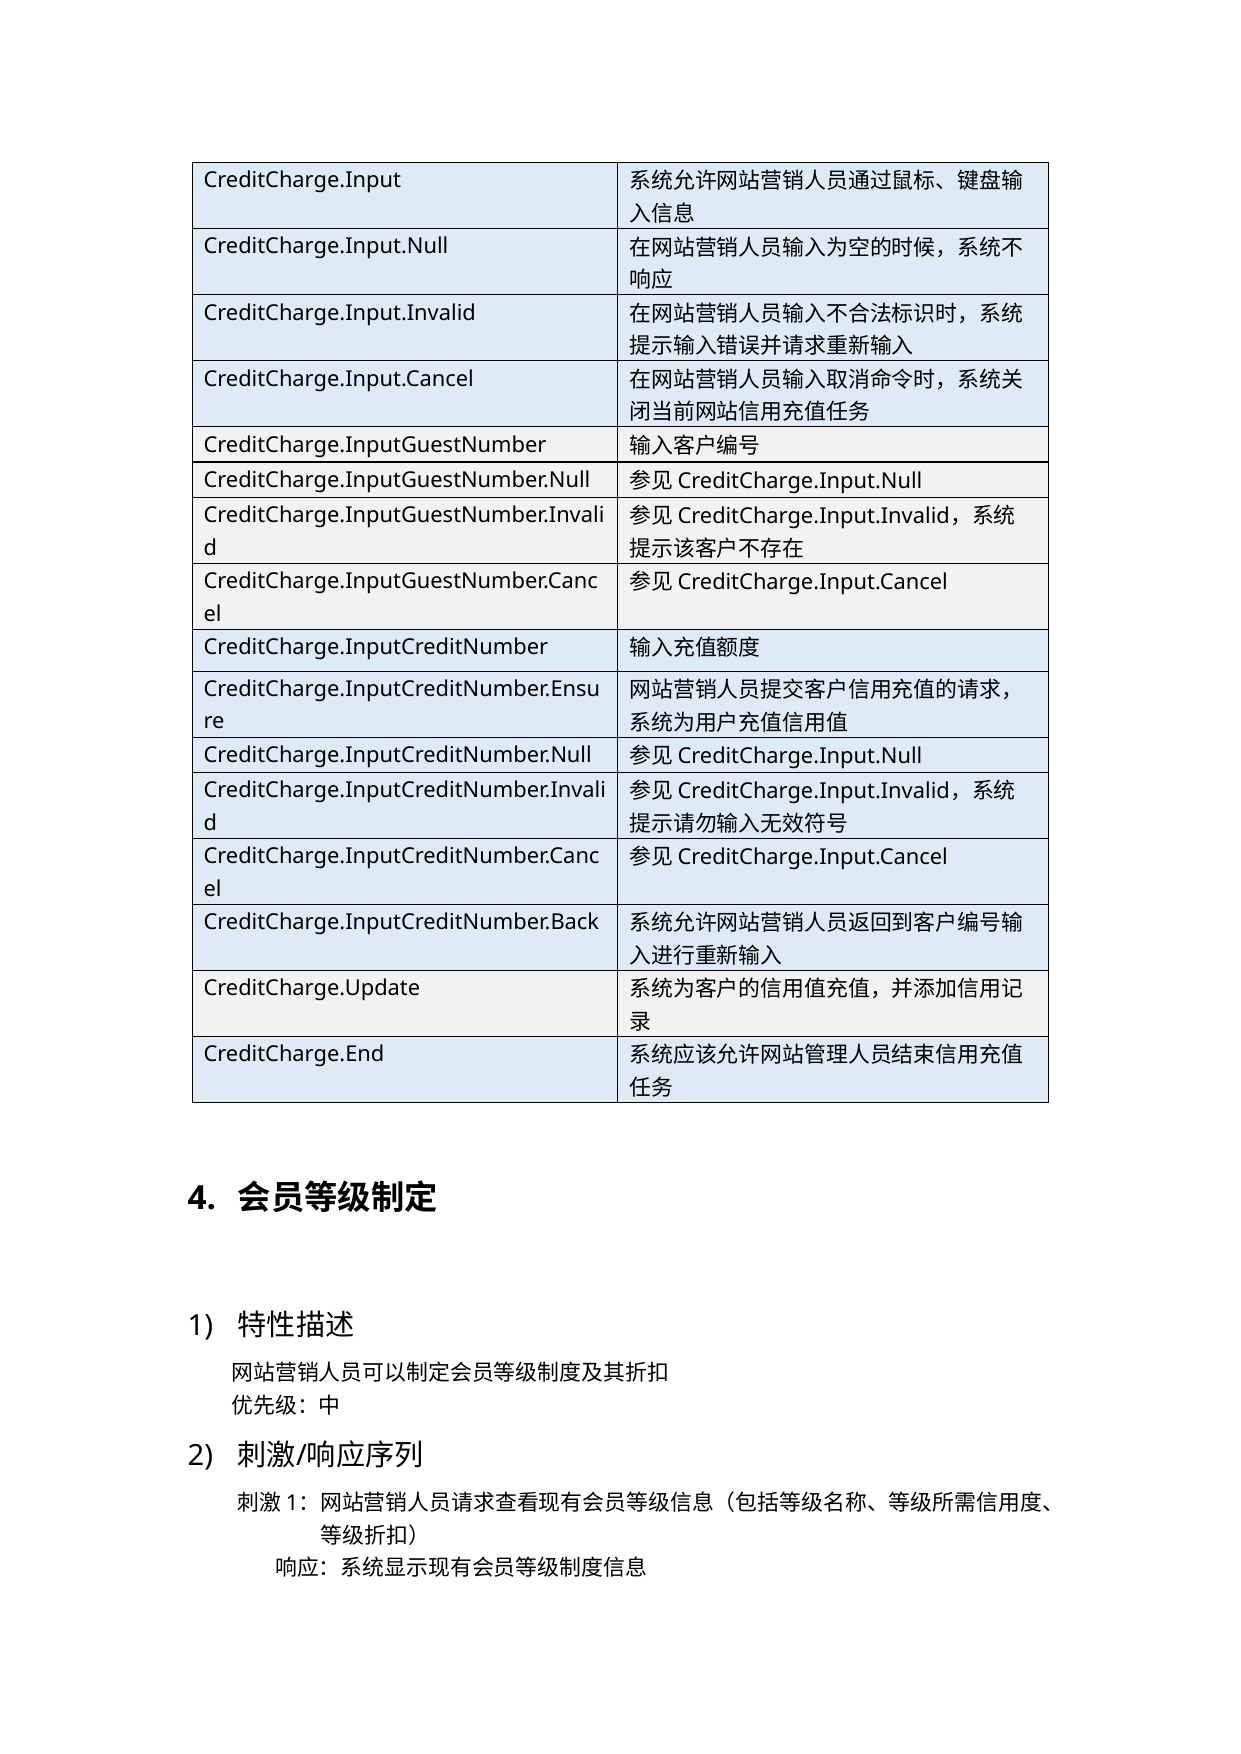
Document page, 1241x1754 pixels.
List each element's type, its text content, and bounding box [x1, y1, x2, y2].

table_cell CreditCharge.InputGuestNumber.Null [193, 463, 617, 497]
text 网站营销人员可以制定会员等级制度及其折扣 [187, 1355, 1053, 1387]
table_cell 参见CreditCharge.Input.Invalid，系统提示请勿输入无效符号 [618, 773, 1048, 838]
table_cell 参见CreditCharge.Input.Cancel [618, 839, 1048, 904]
table_cell CreditCharge.InputGuestNumber.Cancel [193, 564, 617, 629]
table_cell 网站营销人员提交客户信用充值的请求，系统为用户充值信用值 [618, 672, 1048, 737]
table_cell CreditCharge.InputCreditNumber.Invalid [193, 773, 617, 838]
list 刺激1：网站营销人员请求查看现有会员等级信息（包括等级名称、等级所需信用度、等级折扣） [237, 1485, 1053, 1550]
table_cell 参见CreditCharge.Input.Null [618, 463, 1048, 497]
table_cell CreditCharge.InputCreditNumber.Ensure [193, 672, 617, 737]
text 优先级：中 [187, 1387, 1053, 1420]
list 刺激/响应序列 [187, 1420, 1053, 1485]
list 特性描述 [187, 1290, 1053, 1355]
table_cell 参见CreditCharge.Input.Invalid，系统提示该客户不存在 [618, 498, 1048, 563]
table_cell 在网站营销人员输入为空的时候，系统不响应 [618, 229, 1048, 294]
table_cell CreditCharge.InputCreditNumber.Null [193, 738, 617, 772]
table_cell CreditCharge.InputGuestNumber.Invalid [193, 498, 617, 563]
table_cell CreditCharge.Input [193, 163, 617, 228]
table_cell CreditCharge.InputCreditNumber.Cancel [193, 839, 617, 904]
table_cell CreditCharge.InputCreditNumber.Back [193, 905, 617, 970]
table_cell CreditCharge.InputGuestNumber [193, 427, 617, 461]
subtitle 会员等级制定 [187, 1163, 1053, 1228]
table_cell 在网站营销人员输入不合法标识时，系统提示输入错误并请求重新输入 [618, 295, 1048, 360]
table_cell 输入客户编号 [618, 427, 1048, 461]
table_cell 系统允许网站营销人员通过鼠标、键盘输入信息 [618, 163, 1048, 228]
list 响应：系统显示现有会员等级制度信息 [275, 1550, 1053, 1582]
table_cell 在网站营销人员输入取消命令时，系统关闭当前网站信用充值任务 [618, 361, 1048, 426]
table_cell 系统为客户的信用值充值，并添加信用记录 [618, 971, 1048, 1036]
table_cell CreditCharge.Input.Invalid [193, 295, 617, 360]
table_cell CreditCharge.Input.Null [193, 229, 617, 294]
table_cell 参见CreditCharge.Input.Null [618, 738, 1048, 772]
table_cell 输入充值额度 [618, 630, 1048, 671]
table_cell 参见CreditCharge.Input.Cancel [618, 564, 1048, 629]
table_cell CreditCharge.End [193, 1037, 617, 1102]
table_cell 系统应该允许网站管理人员结束信用充值任务 [618, 1037, 1048, 1102]
table_cell CreditCharge.InputCreditNumber [193, 630, 617, 671]
table_cell 系统允许网站营销人员返回到客户编号输入进行重新输入 [618, 905, 1048, 970]
table_cell CreditCharge.Input.Cancel [193, 361, 617, 426]
table_cell CreditCharge.Update [193, 971, 617, 1036]
